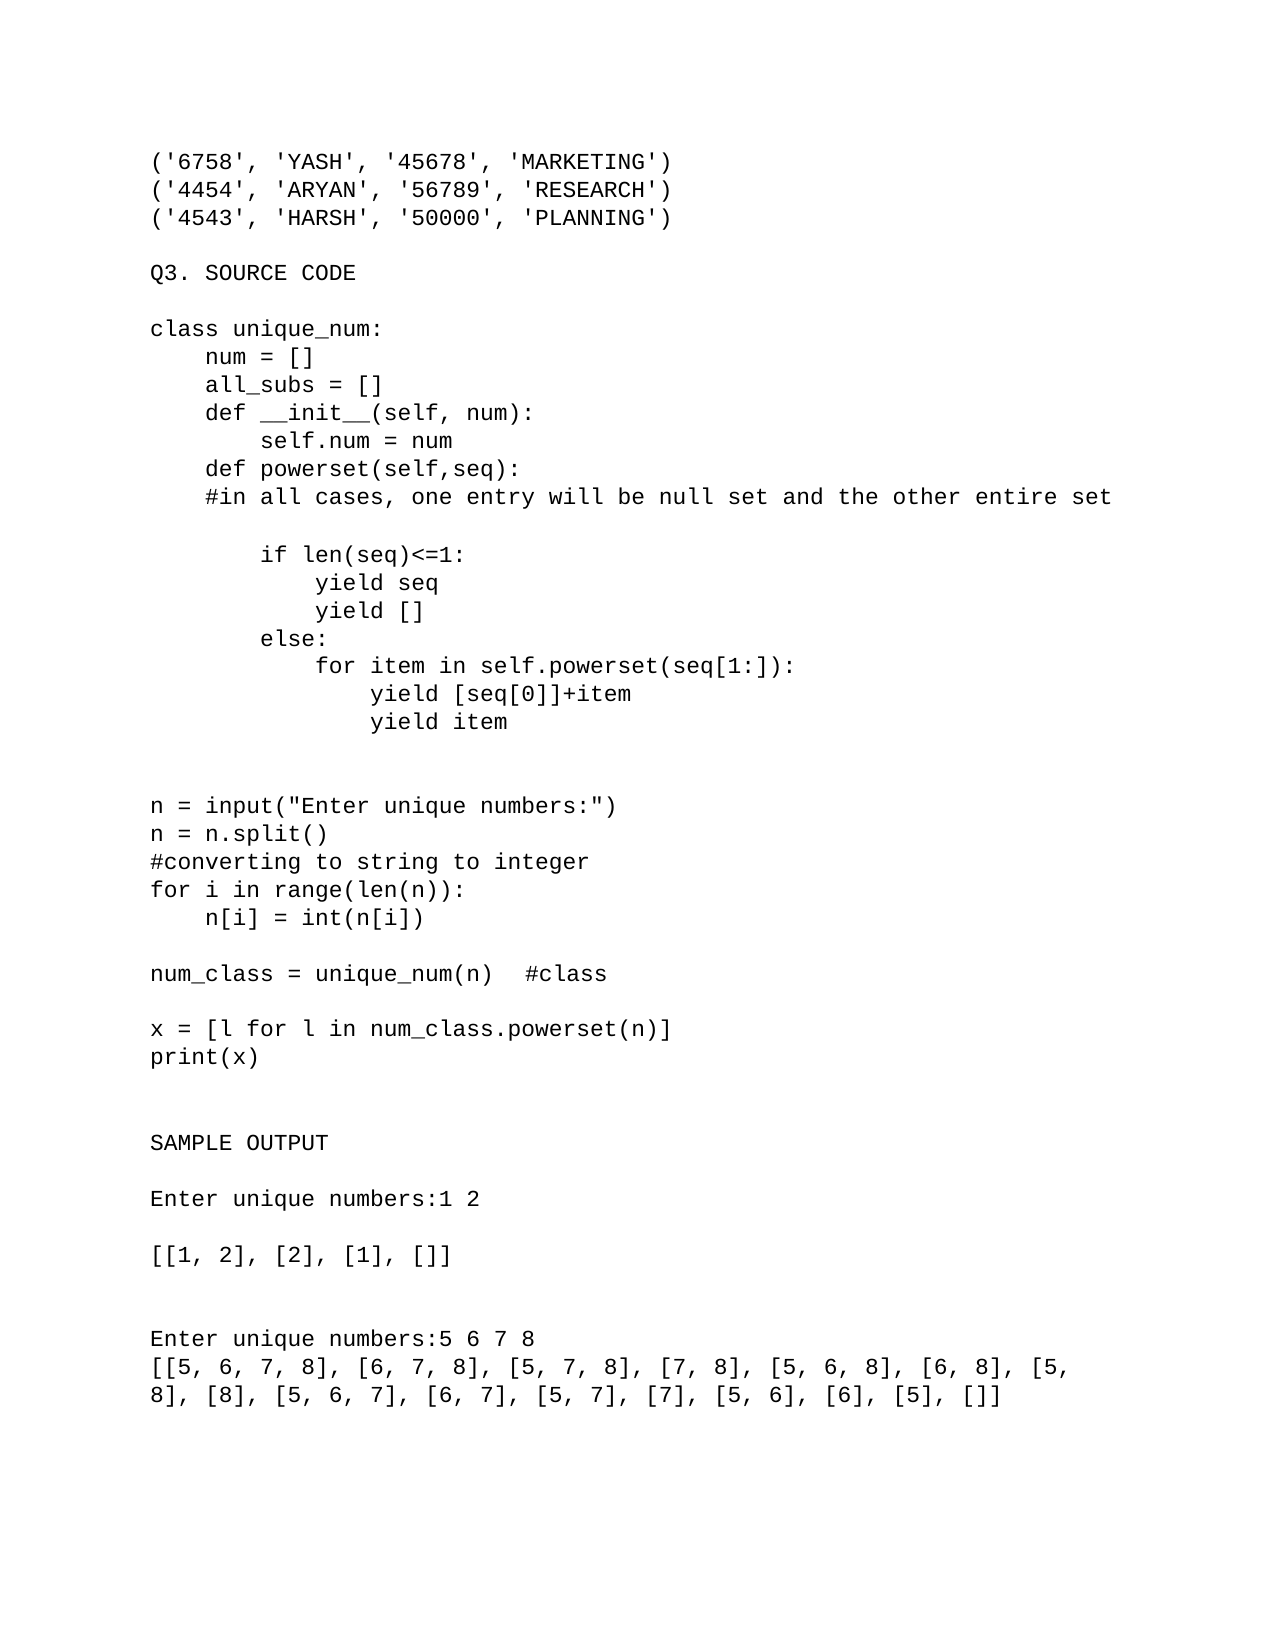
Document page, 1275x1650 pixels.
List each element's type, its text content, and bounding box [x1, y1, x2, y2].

text yield [] [150, 599, 1125, 625]
text #in all cases, one entry will be null set and the other entire set [150, 485, 1125, 511]
text n[i] = int(n[i]) [150, 906, 1125, 932]
text for item in self.powerset(seq[1:]): [150, 655, 1125, 681]
text ('4454', 'ARYAN', '56789', 'RESEARCH') [150, 178, 1125, 204]
text x = [l for l in num_class.powerset(n)] [150, 1018, 1125, 1044]
text yield [seq[0]]+item [150, 683, 1125, 709]
text Enter unique numbers:1 2 [150, 1187, 1125, 1213]
text SAMPLE OUTPUT [150, 1132, 1125, 1158]
text class unique_num: [150, 317, 1125, 343]
text Enter unique numbers:5 6 7 8 [150, 1327, 1125, 1353]
text [[5, 6, 7, 8], [6, 7, 8], [5, 7, 8], [7, 8], [5, 6, 8], [6, 8], [5, 8], [8], [5, 6, 7], [6, 7], [5, 7], [7], [5, 6], [6], [5], []] [150, 1355, 1125, 1409]
text num = [] [150, 345, 1125, 371]
text n = input("Enter unique numbers:") [150, 794, 1125, 820]
text self.num = num [150, 429, 1125, 455]
text if len(seq)<=1: [150, 543, 1125, 569]
text #converting to string to integer [150, 850, 1125, 876]
text yield seq [150, 571, 1125, 597]
text ('4543', 'HARSH', '50000', 'PLANNING') [150, 206, 1125, 232]
text num_class = unique_num(n) #class [150, 962, 1125, 988]
text [[1, 2], [2], [1], []] [150, 1243, 1125, 1269]
text print(x) [150, 1046, 1125, 1072]
text else: [150, 627, 1125, 653]
text ('6758', 'YASH', '45678', 'MARKETING') [150, 150, 1125, 176]
text for i in range(len(n)): [150, 878, 1125, 904]
text Q3. SOURCE CODE [150, 262, 1125, 288]
text yield item [150, 711, 1125, 737]
text def powerset(self,seq): [150, 457, 1125, 483]
text def __init__(self, num): [150, 401, 1125, 427]
text n = n.split() [150, 822, 1125, 848]
text all_subs = [] [150, 373, 1125, 399]
